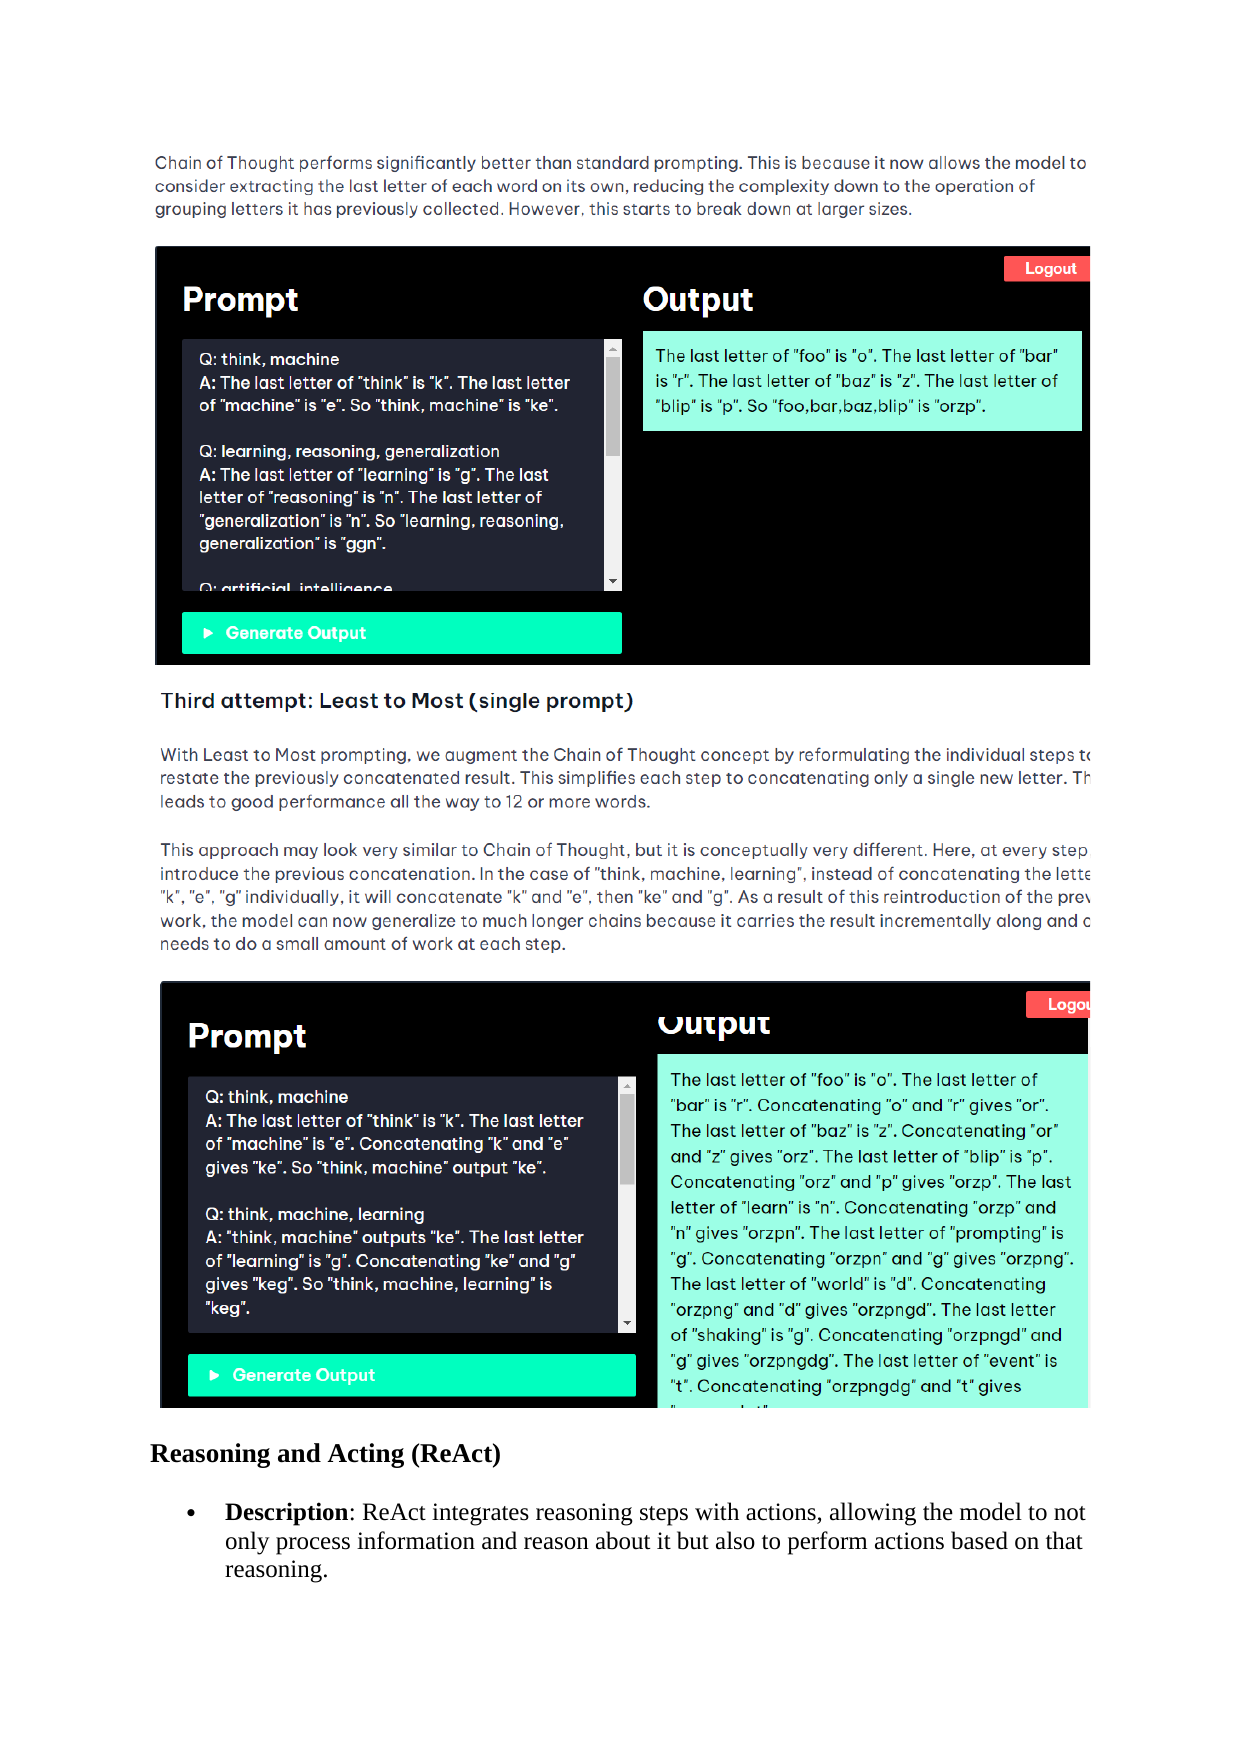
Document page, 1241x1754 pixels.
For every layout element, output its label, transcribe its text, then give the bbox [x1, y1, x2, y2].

picture [150, 150, 1091, 665]
list Description: ReAct integrates reasoning steps with actions, allowing the model to not only process information and reason about it but also to perform actions based on that reasoning. [187, 1497, 1090, 1583]
text Reasoning and Acting (ReAct) [150, 1437, 1090, 1468]
picture [150, 693, 1091, 1408]
